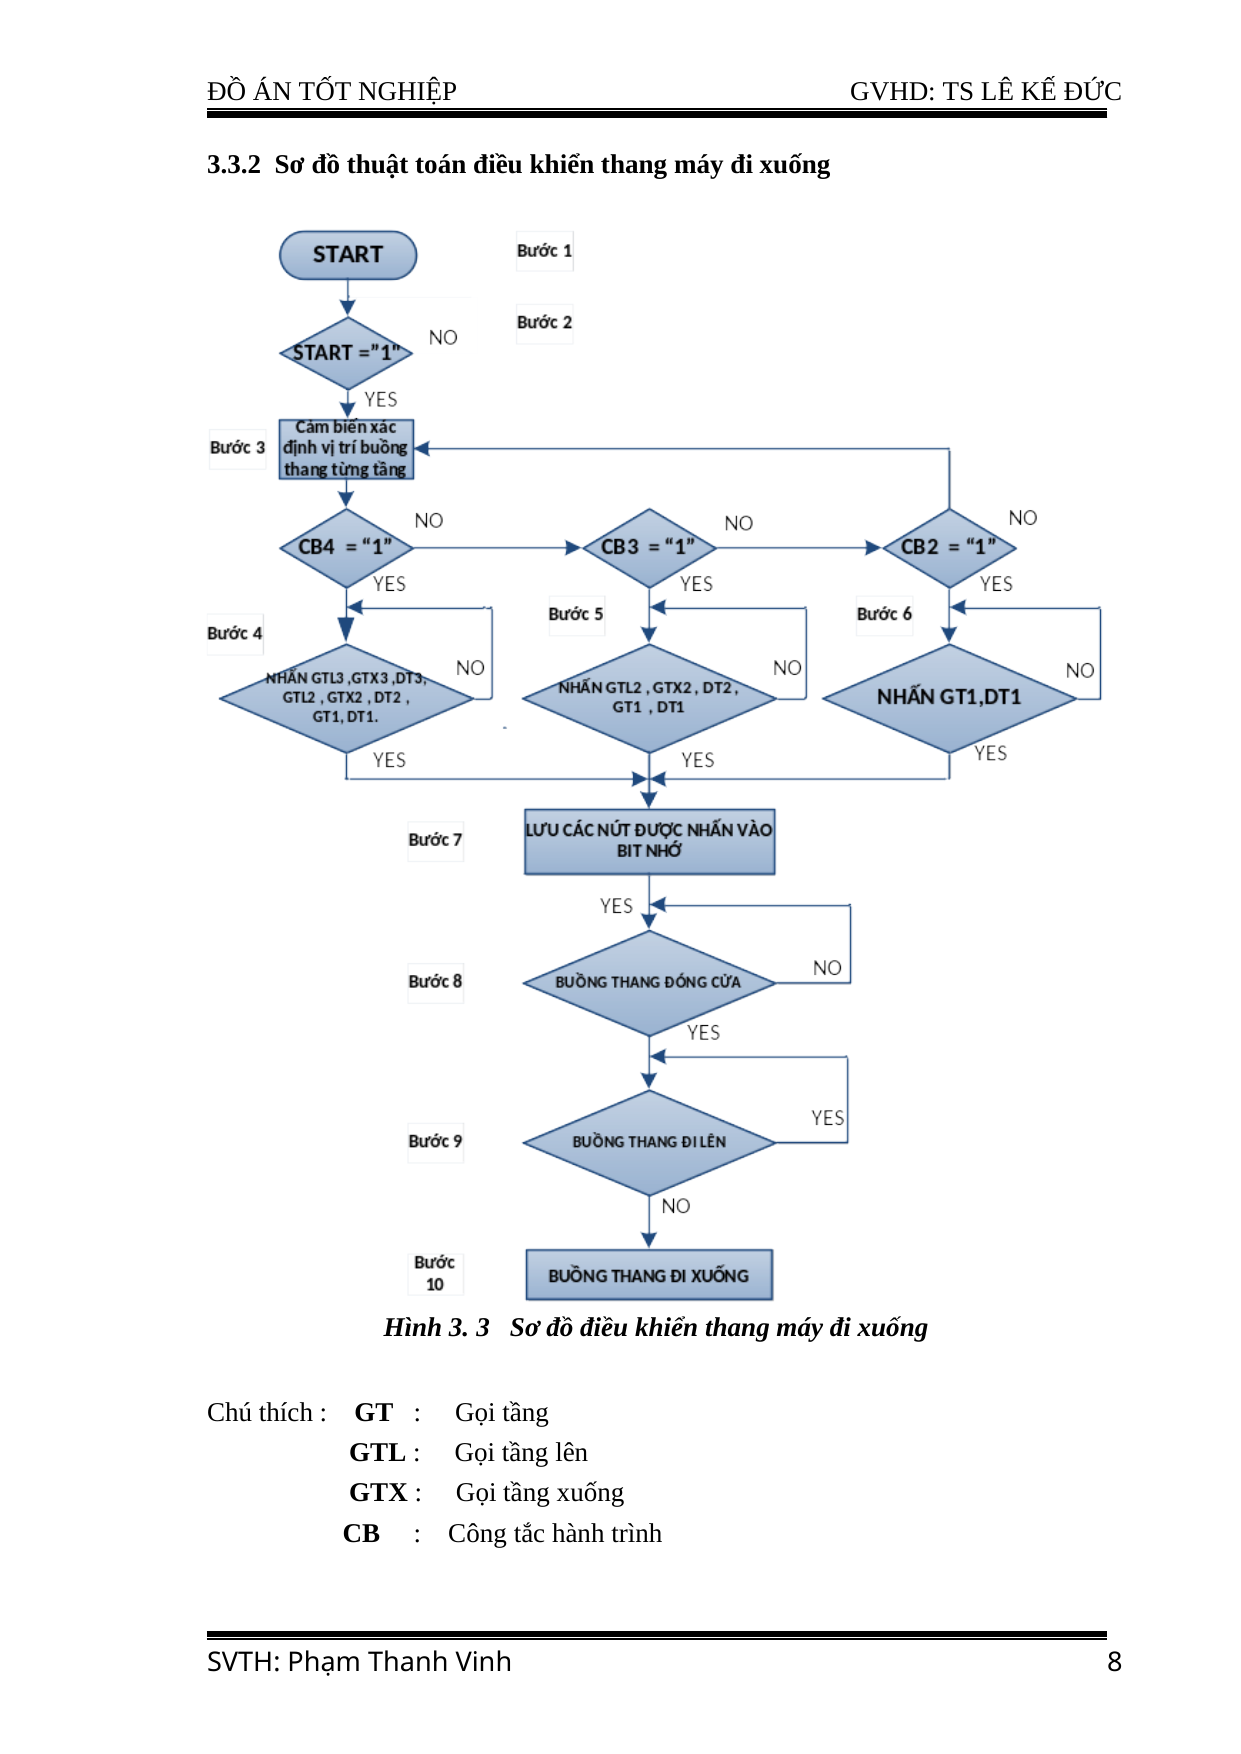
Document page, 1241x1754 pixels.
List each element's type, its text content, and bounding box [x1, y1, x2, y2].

text GTL : Gọi tầng lên [207, 1436, 1107, 1467]
subtitle 3.3.2 Sơ đồ thuật toán điều khiển thang máy đi xuống [207, 148, 1107, 179]
text Chú thích : GT : Gọi tầng [207, 1396, 1107, 1427]
text GTX : Gọi tầng xuống [207, 1476, 1107, 1508]
text CB : Công tắc hành trình [207, 1517, 1107, 1548]
